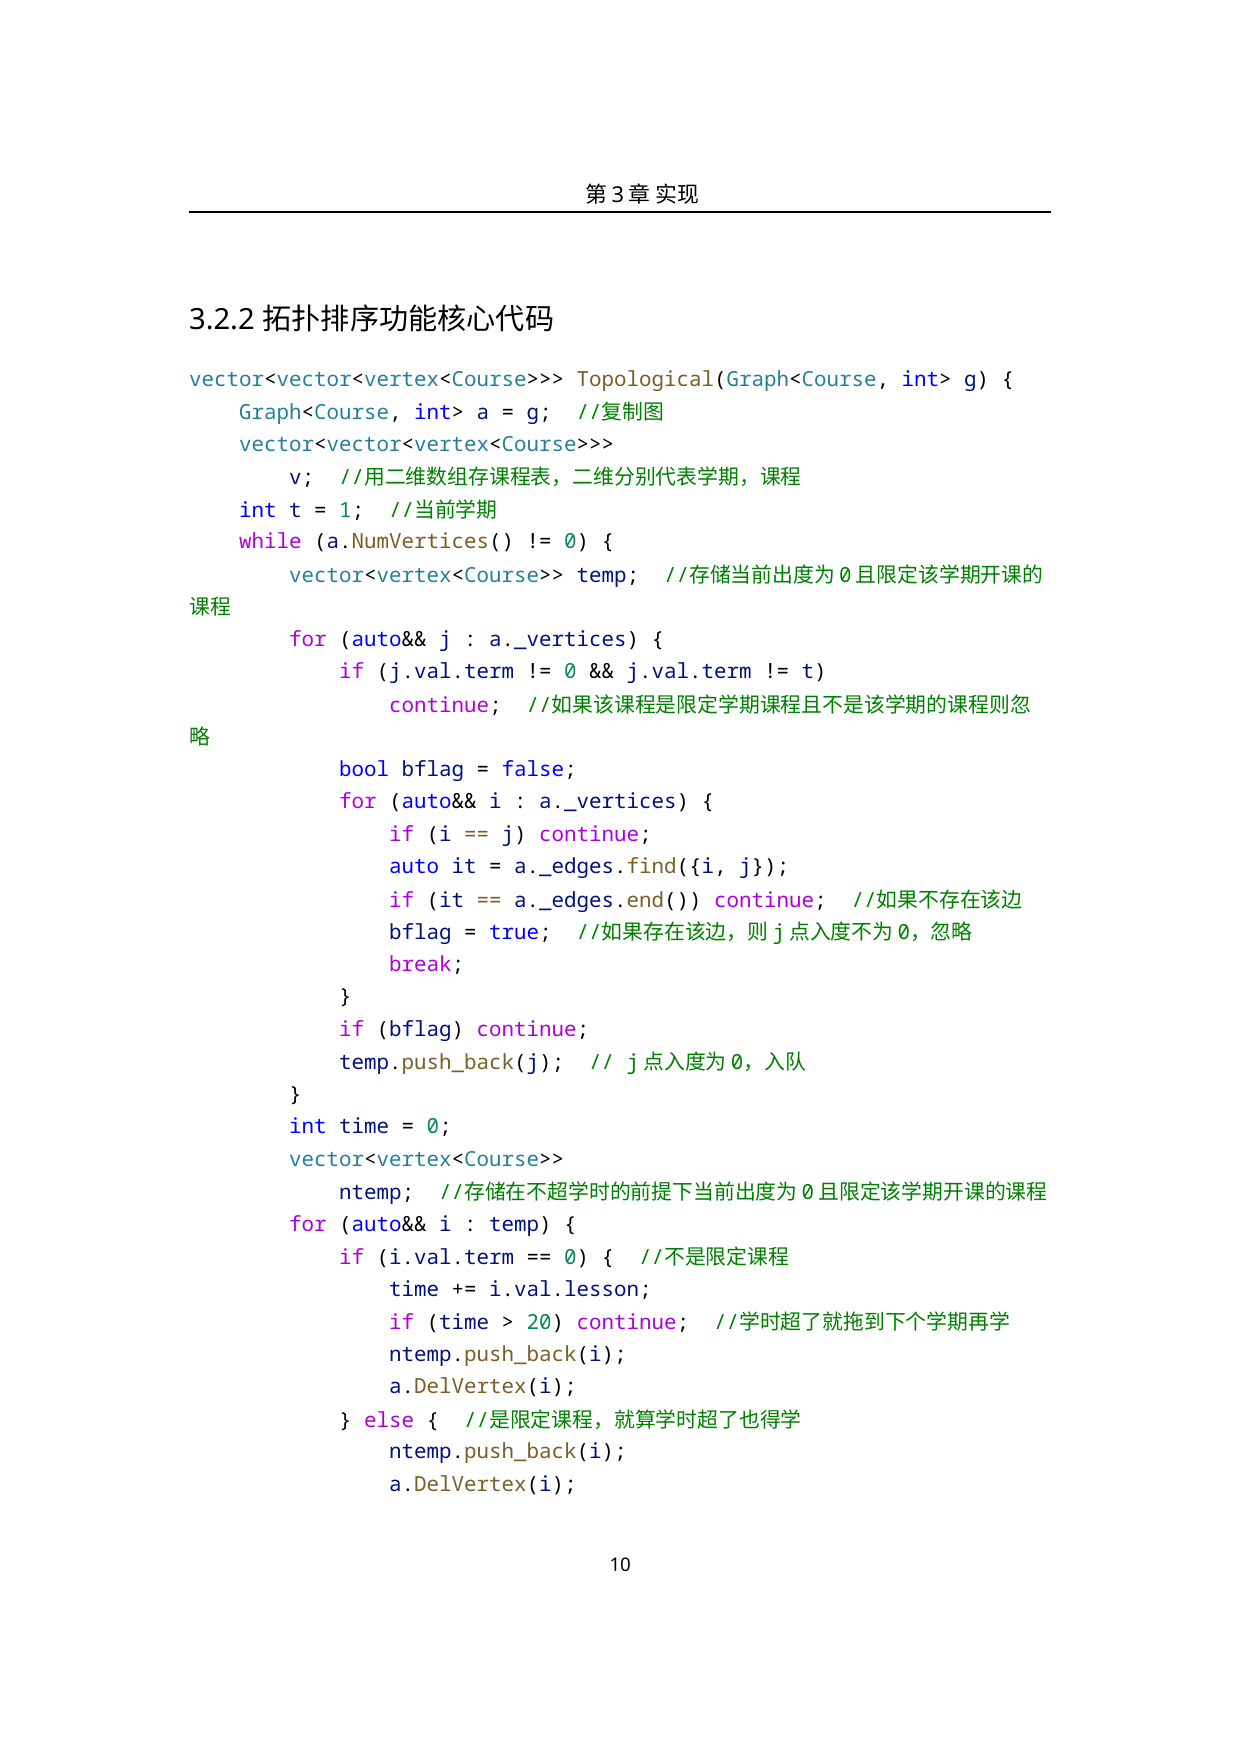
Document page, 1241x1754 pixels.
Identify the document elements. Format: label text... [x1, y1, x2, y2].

text } else { //是限定课程，就算学时超了也得学 [189, 1402, 1051, 1434]
text continue; //如果该课程是限定学期课程且不是该学期的课程则忽略 [189, 687, 1051, 752]
text for (auto&& i : a._vertices) { [189, 784, 1051, 817]
text if (it == a._edges.end()) continue; //如果不存在该边 [189, 882, 1051, 914]
text break; [189, 947, 1051, 979]
text int t = 1; //当前学期 [189, 492, 1051, 524]
text a.DelVertex(i); [189, 1467, 1051, 1499]
text if (i == j) continue; [189, 817, 1051, 849]
text if (j.val.term != 0 && j.val.term != t) [189, 654, 1051, 687]
text } [189, 979, 1051, 1012]
text auto it = a._edges.find({i, j}); [189, 849, 1051, 882]
text for (auto&& i : temp) { [189, 1207, 1051, 1239]
text int time = 0; [189, 1109, 1051, 1142]
text vector<vector<vertex<Course>>> [189, 427, 1051, 459]
subtitle 3.2.2 拓扑排序功能核心代码 [189, 284, 1051, 349]
text vector<vertex<Course>> [189, 1142, 1051, 1174]
text Graph<Course, int> a = g; //复制图 [189, 394, 1051, 427]
text time += i.val.lesson; [189, 1272, 1051, 1304]
text if (i.val.term == 0) { //不是限定课程 [189, 1239, 1051, 1272]
text a.DelVertex(i); [189, 1369, 1051, 1402]
text } [189, 1077, 1051, 1109]
text if (bflag) continue; [189, 1012, 1051, 1044]
text ntemp.push_back(i); [189, 1337, 1051, 1369]
text vector<vertex<Course>> temp; //存储当前出度为0且限定该学期开课的课程 [189, 557, 1051, 622]
text bflag = true; //如果存在该边，则j点入度不为0，忽略 [189, 914, 1051, 947]
text ntemp.push_back(i); [189, 1434, 1051, 1467]
text if (time > 20) continue; //学时超了就拖到下个学期再学 [189, 1304, 1051, 1337]
text bool bflag = false; [189, 752, 1051, 784]
text v; //用二维数组存课程表，二维分别代表学期，课程 [189, 459, 1051, 492]
text vector<vector<vertex<Course>>> Topological(Graph<Course, int> g) { [189, 362, 1051, 394]
text ntemp; //存储在不超学时的前提下当前出度为0且限定该学期开课的课程 [189, 1174, 1051, 1207]
text temp.push_back(j); // j点入度为0，入队 [189, 1044, 1051, 1077]
text for (auto&& j : a._vertices) { [189, 622, 1051, 654]
text while (a.NumVertices() != 0) { [189, 524, 1051, 557]
